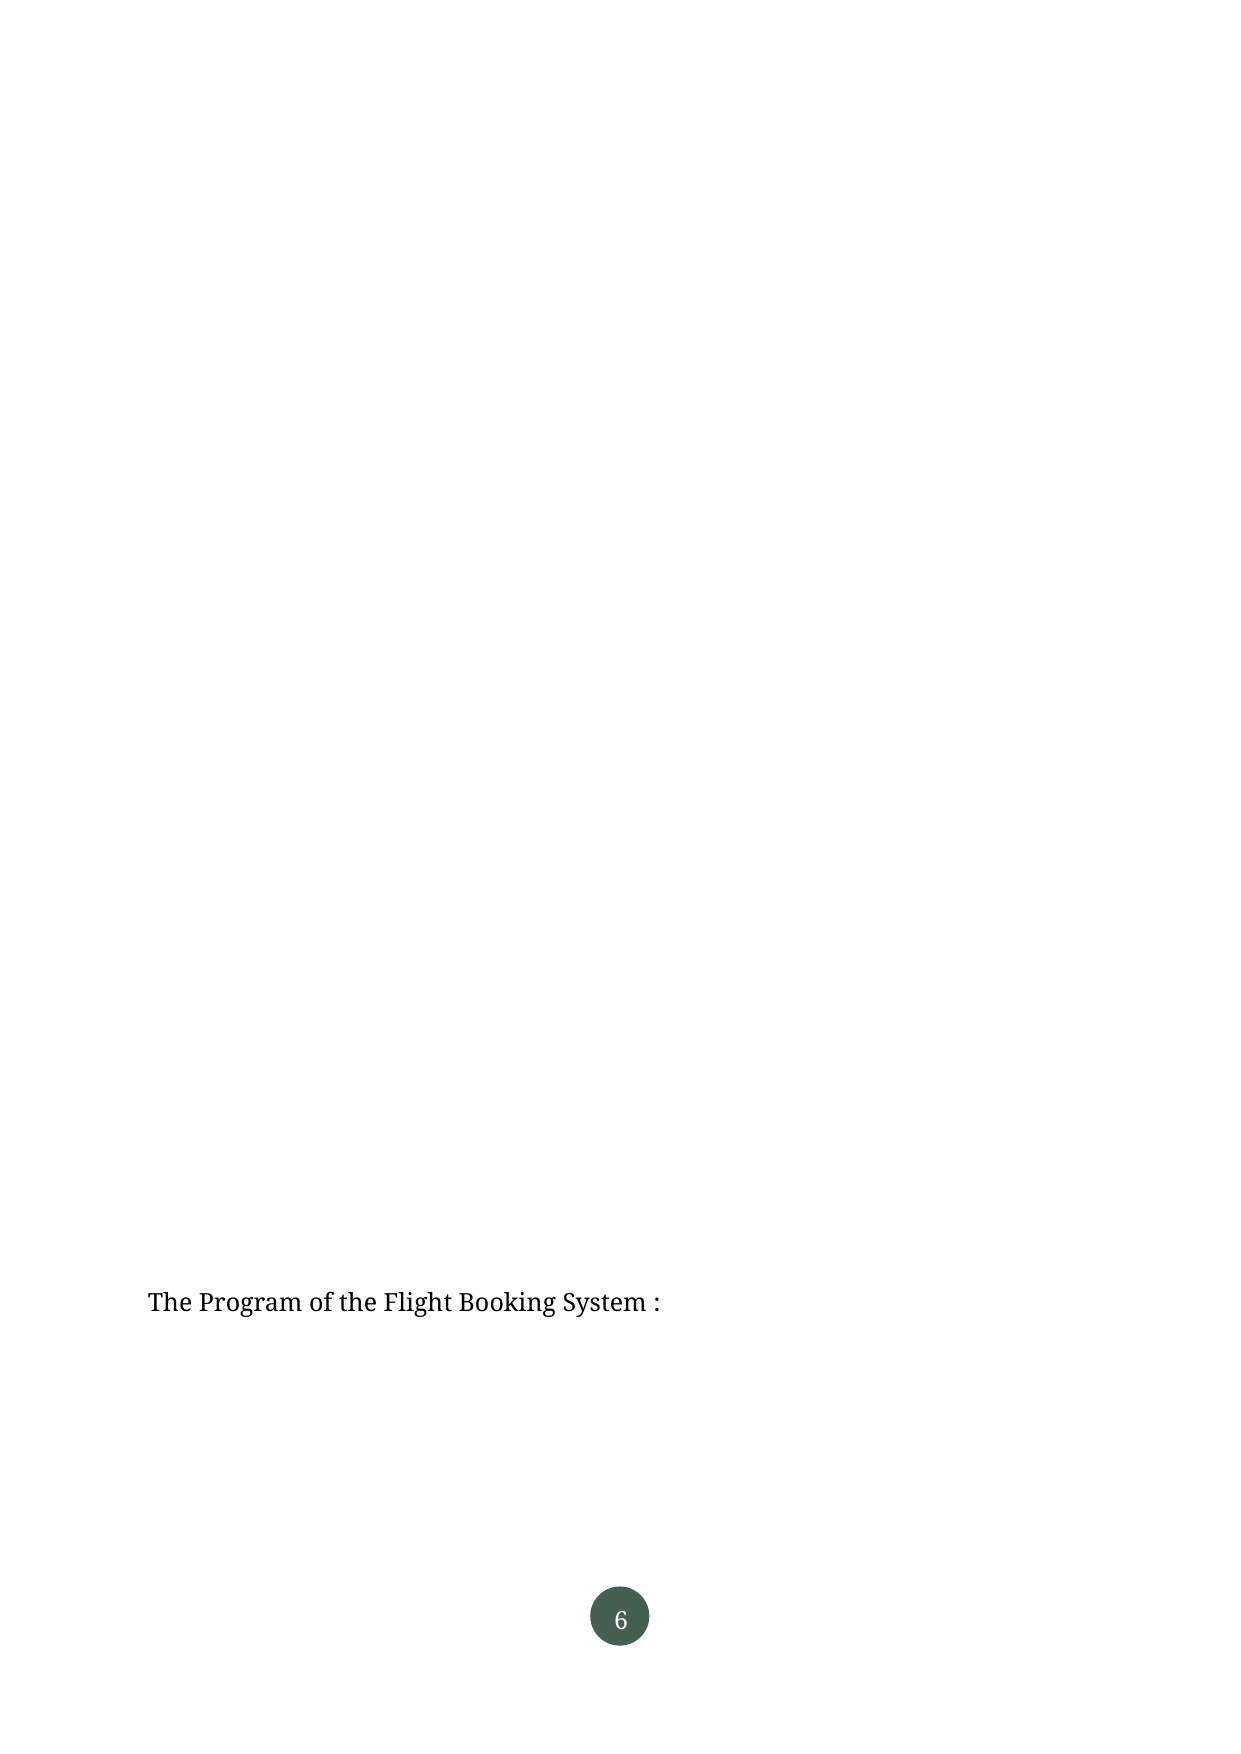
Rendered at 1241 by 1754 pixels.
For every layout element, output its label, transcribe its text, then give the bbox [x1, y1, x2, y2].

text The Program of the Flight Booking System : [148, 1285, 1093, 1319]
